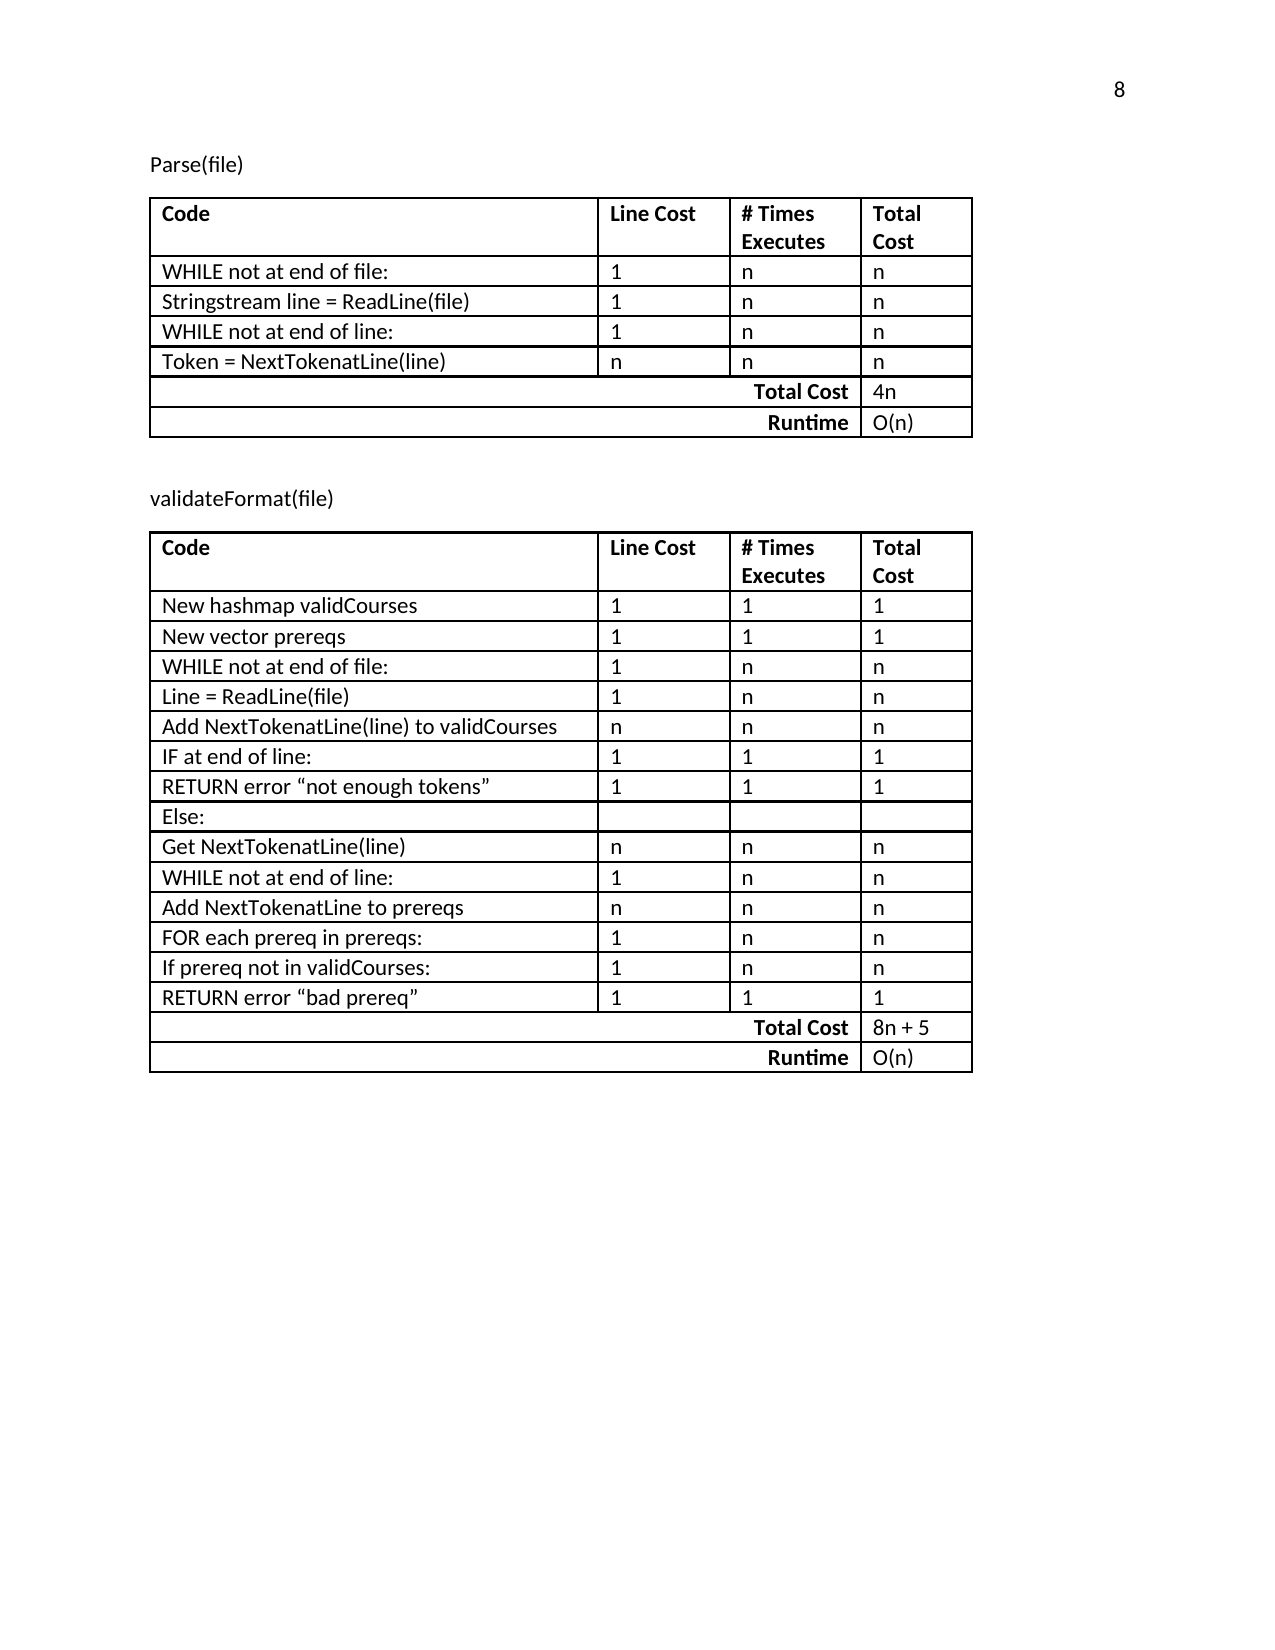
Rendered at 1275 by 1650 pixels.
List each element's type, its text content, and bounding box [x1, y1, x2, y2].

table_cell n [731, 953, 860, 981]
table_cell Line = ReadLine(file) [151, 682, 597, 710]
table_cell 1 [599, 592, 729, 620]
table_cell n [862, 652, 971, 680]
table_cell n [862, 348, 971, 375]
table_cell n [862, 893, 971, 921]
table_header Total Cost [862, 199, 971, 255]
table_cell 1 [731, 742, 860, 770]
table_cell O(n) [862, 1043, 971, 1071]
table_header Line Cost [599, 199, 729, 255]
table_cell 1 [599, 983, 729, 1011]
table_cell n [862, 712, 971, 740]
table_cell n [599, 348, 729, 375]
table_cell Stringstream line = ReadLine(file) [151, 287, 597, 315]
table_cell Add NextTokenatLine to prereqs [151, 893, 597, 921]
table_header Line Cost [599, 534, 729, 589]
table_cell n [731, 317, 860, 345]
table_cell Else: [151, 803, 597, 830]
table_cell 1 [599, 622, 729, 650]
table_cell 1 [731, 592, 860, 620]
table_cell n [731, 712, 860, 740]
table_cell 1 [599, 652, 729, 680]
table_cell n [731, 348, 860, 375]
table_header Code [151, 534, 597, 589]
table_cell n [862, 317, 971, 345]
table_cell n [862, 833, 971, 861]
table_cell n [862, 287, 971, 315]
table_cell 1 [599, 953, 729, 981]
table_cell Get NextTokenatLine(line) [151, 833, 597, 861]
table_cell WHILE not at end of file: [151, 257, 597, 285]
table_cell 1 [599, 317, 729, 345]
table_cell 1 [599, 257, 729, 285]
table_cell [862, 803, 971, 830]
table_header # Times Executes [731, 199, 860, 255]
table_cell n [731, 893, 860, 921]
text validateFormat(file) [150, 484, 1125, 513]
table_cell n [731, 923, 860, 951]
table_cell 4n [862, 378, 971, 406]
table_cell New vector prereqs [151, 622, 597, 650]
table_cell Runtime [151, 408, 860, 436]
table_cell WHILE not at end of file: [151, 652, 597, 680]
table_cell 1 [599, 742, 729, 770]
table_cell Total Cost [151, 378, 860, 406]
table_cell n [862, 923, 971, 951]
table_cell Add NextTokenatLine(line) to validCourses [151, 712, 597, 740]
table_cell 8n + 5 [862, 1013, 971, 1041]
table_cell [731, 803, 860, 830]
table_header Code [151, 199, 597, 255]
table_cell n [599, 893, 729, 921]
table_header Total Cost [862, 534, 971, 589]
table_cell n [862, 863, 971, 891]
table_cell O(n) [862, 408, 971, 436]
table_cell 1 [599, 863, 729, 891]
table_cell 1 [862, 622, 971, 650]
table_cell WHILE not at end of line: [151, 317, 597, 345]
table_cell 1 [599, 682, 729, 710]
table_cell n [862, 257, 971, 285]
table_cell If prereq not in validCourses: [151, 953, 597, 981]
table_cell 1 [731, 622, 860, 650]
table_cell n [862, 682, 971, 710]
table_cell n [731, 833, 860, 861]
table_cell n [731, 863, 860, 891]
table_cell WHILE not at end of line: [151, 863, 597, 891]
table_cell 1 [599, 772, 729, 800]
table_cell Total Cost [151, 1013, 860, 1041]
table_cell 1 [862, 983, 971, 1011]
table_cell n [862, 953, 971, 981]
table_cell IF at end of line: [151, 742, 597, 770]
table_cell n [731, 652, 860, 680]
table_cell n [731, 682, 860, 710]
text Parse(file) [150, 150, 1125, 178]
table_header # Times Executes [731, 534, 860, 589]
table_cell 1 [599, 287, 729, 315]
table_cell 1 [599, 923, 729, 951]
table_cell [599, 803, 729, 830]
table_cell n [731, 257, 860, 285]
table_cell 1 [862, 772, 971, 800]
table_cell 1 [731, 772, 860, 800]
table_cell 1 [731, 983, 860, 1011]
table_cell 1 [862, 592, 971, 620]
table_cell RETURN error “not enough tokens” [151, 772, 597, 800]
table_cell Runtime [151, 1043, 860, 1071]
table_cell 1 [862, 742, 971, 770]
table_cell n [599, 833, 729, 861]
table_cell n [599, 712, 729, 740]
table_cell n [731, 287, 860, 315]
table_cell Token = NextTokenatLine(line) [151, 348, 597, 375]
table_cell New hashmap validCourses [151, 592, 597, 620]
table_cell RETURN error “bad prereq” [151, 983, 597, 1011]
table_cell FOR each prereq in prereqs: [151, 923, 597, 951]
